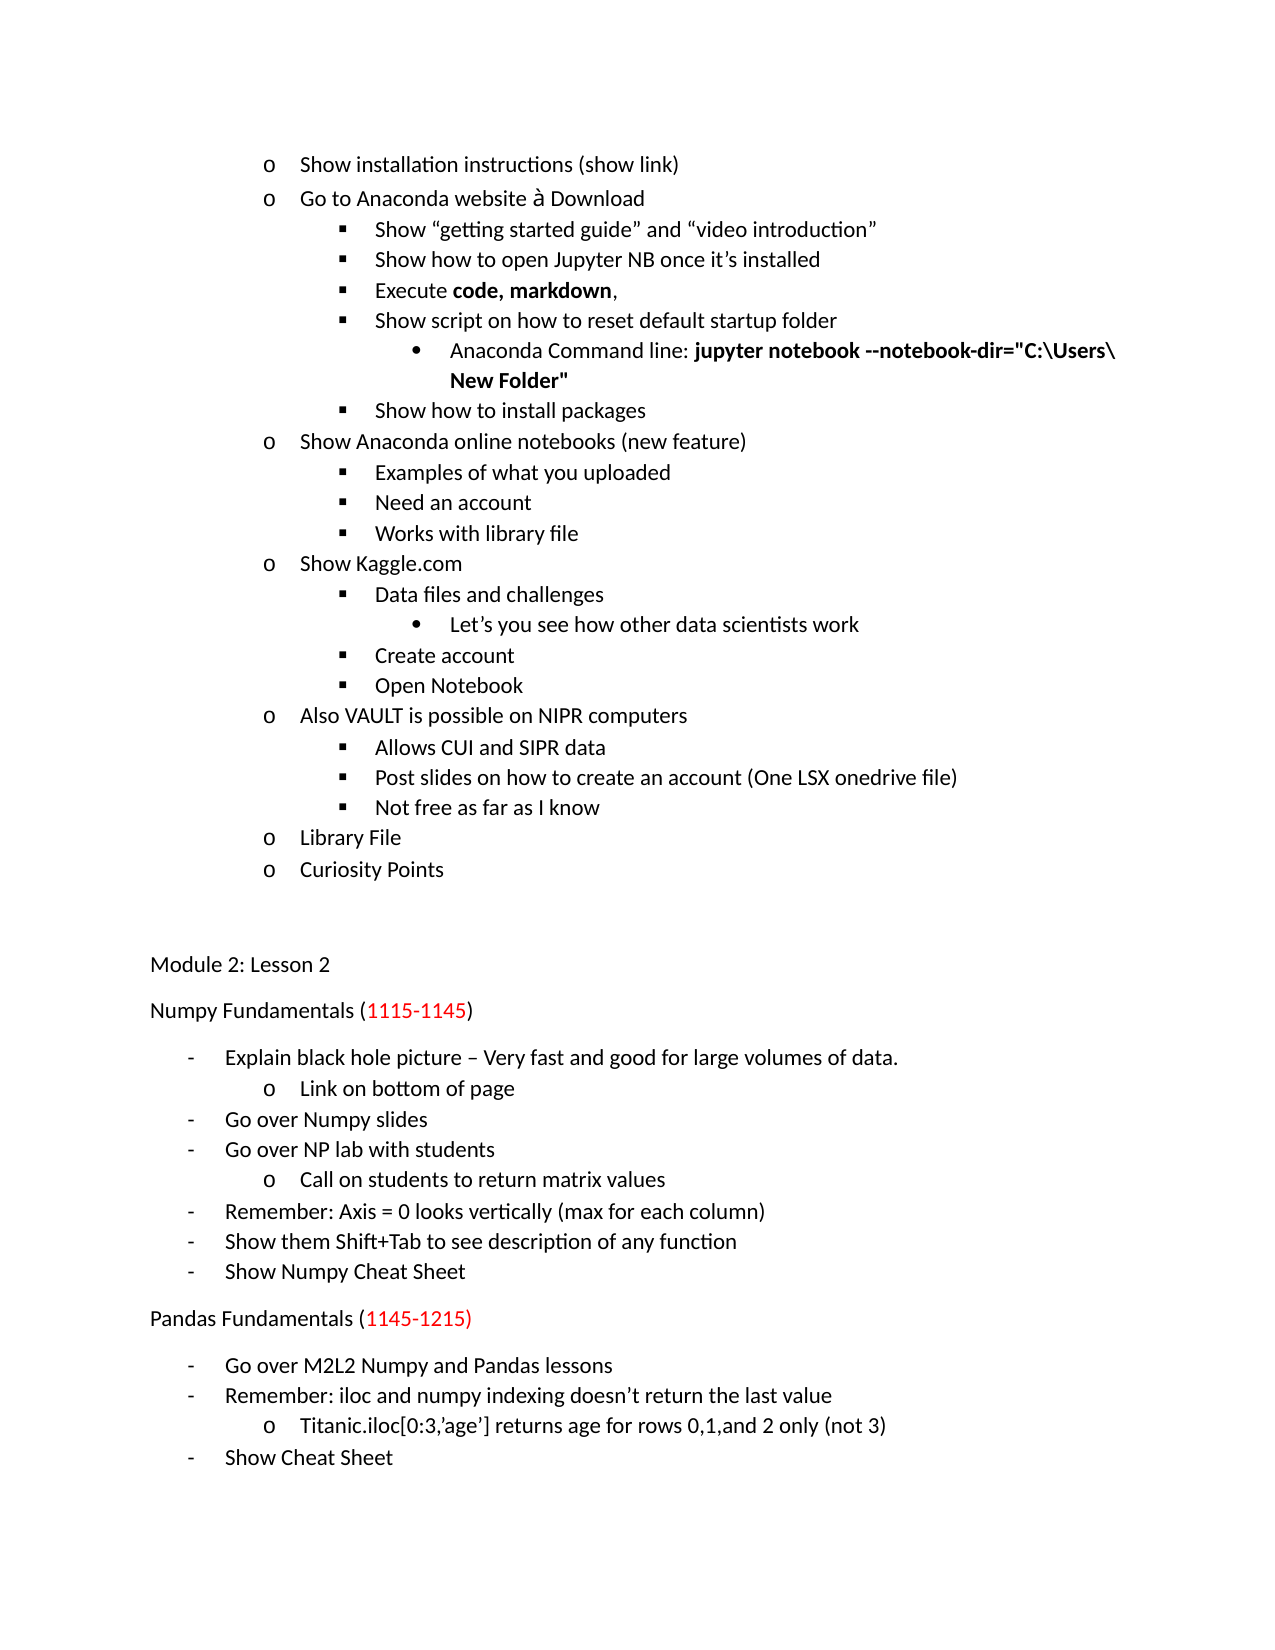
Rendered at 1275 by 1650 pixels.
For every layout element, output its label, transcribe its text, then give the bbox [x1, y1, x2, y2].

list Library File [262, 823, 1125, 852]
list Data files and challenges [337, 580, 1125, 608]
list Remember: iloc and numpy indexing doesn’t return the last value [187, 1381, 1125, 1409]
list Show Anaconda online notebooks (new feature) [262, 427, 1125, 456]
list Anaconda Command line: jupyter notebook --notebook-dir="C:\Users\New Folder" [412, 336, 1125, 394]
list Show script on how to reset default startup folder [337, 306, 1125, 334]
list Show how to install packages [337, 397, 1125, 424]
list Not free as far as I know [337, 793, 1125, 821]
list Titanic.iloc[0:3,’age’] returns age for rows 0,1,and 2 only (not 3) [262, 1412, 1125, 1441]
list Show how to open Jupyter NB once it’s installed [337, 246, 1125, 273]
list Execute code, markdown, [337, 276, 1125, 304]
list Let’s you see how other data scientists work [412, 611, 1125, 638]
list Call on students to return matrix values [262, 1166, 1125, 1195]
list Open Notebook [337, 671, 1125, 699]
list Works with library file [337, 519, 1125, 547]
list Also VAULT is possible on NIPR computers [262, 701, 1125, 730]
list Link on bottom of page [262, 1074, 1125, 1103]
list Show Kaggle.com [262, 549, 1125, 578]
list Show “getting started guide” and “video introduction” [337, 215, 1125, 243]
list Go over NP lab with students [187, 1135, 1125, 1163]
list Go over M2L2 Numpy and Pandas lessons [187, 1351, 1125, 1379]
list Examples of what you uploaded [337, 458, 1125, 486]
list Curiosity Points [262, 855, 1125, 884]
list Show installation instructions (show link) [262, 150, 1125, 179]
list Go to Anaconda website à Download [262, 181, 1125, 213]
text Numpy Fundamentals (1115-1145) [150, 997, 1125, 1024]
list Post slides on how to create an account (One LSX onedrive file) [337, 763, 1125, 791]
list Show Numpy Cheat Sheet [187, 1257, 1125, 1285]
list Show them Shift+Tab to see description of any function [187, 1227, 1125, 1255]
list Create account [337, 641, 1125, 669]
list Need an account [337, 488, 1125, 516]
list Allows CUI and SIPR data [337, 733, 1125, 761]
text Module 2: Lesson 2 [150, 950, 1125, 978]
list Show Cheat Sheet [187, 1443, 1125, 1471]
text Pandas Fundamentals (1145-1215) [150, 1304, 1125, 1332]
list Remember: Axis = 0 looks vertically (max for each column) [187, 1197, 1125, 1225]
list Go over Numpy slides [187, 1105, 1125, 1133]
list Explain black hole picture – Very fast and good for large volumes of data. [187, 1043, 1125, 1071]
